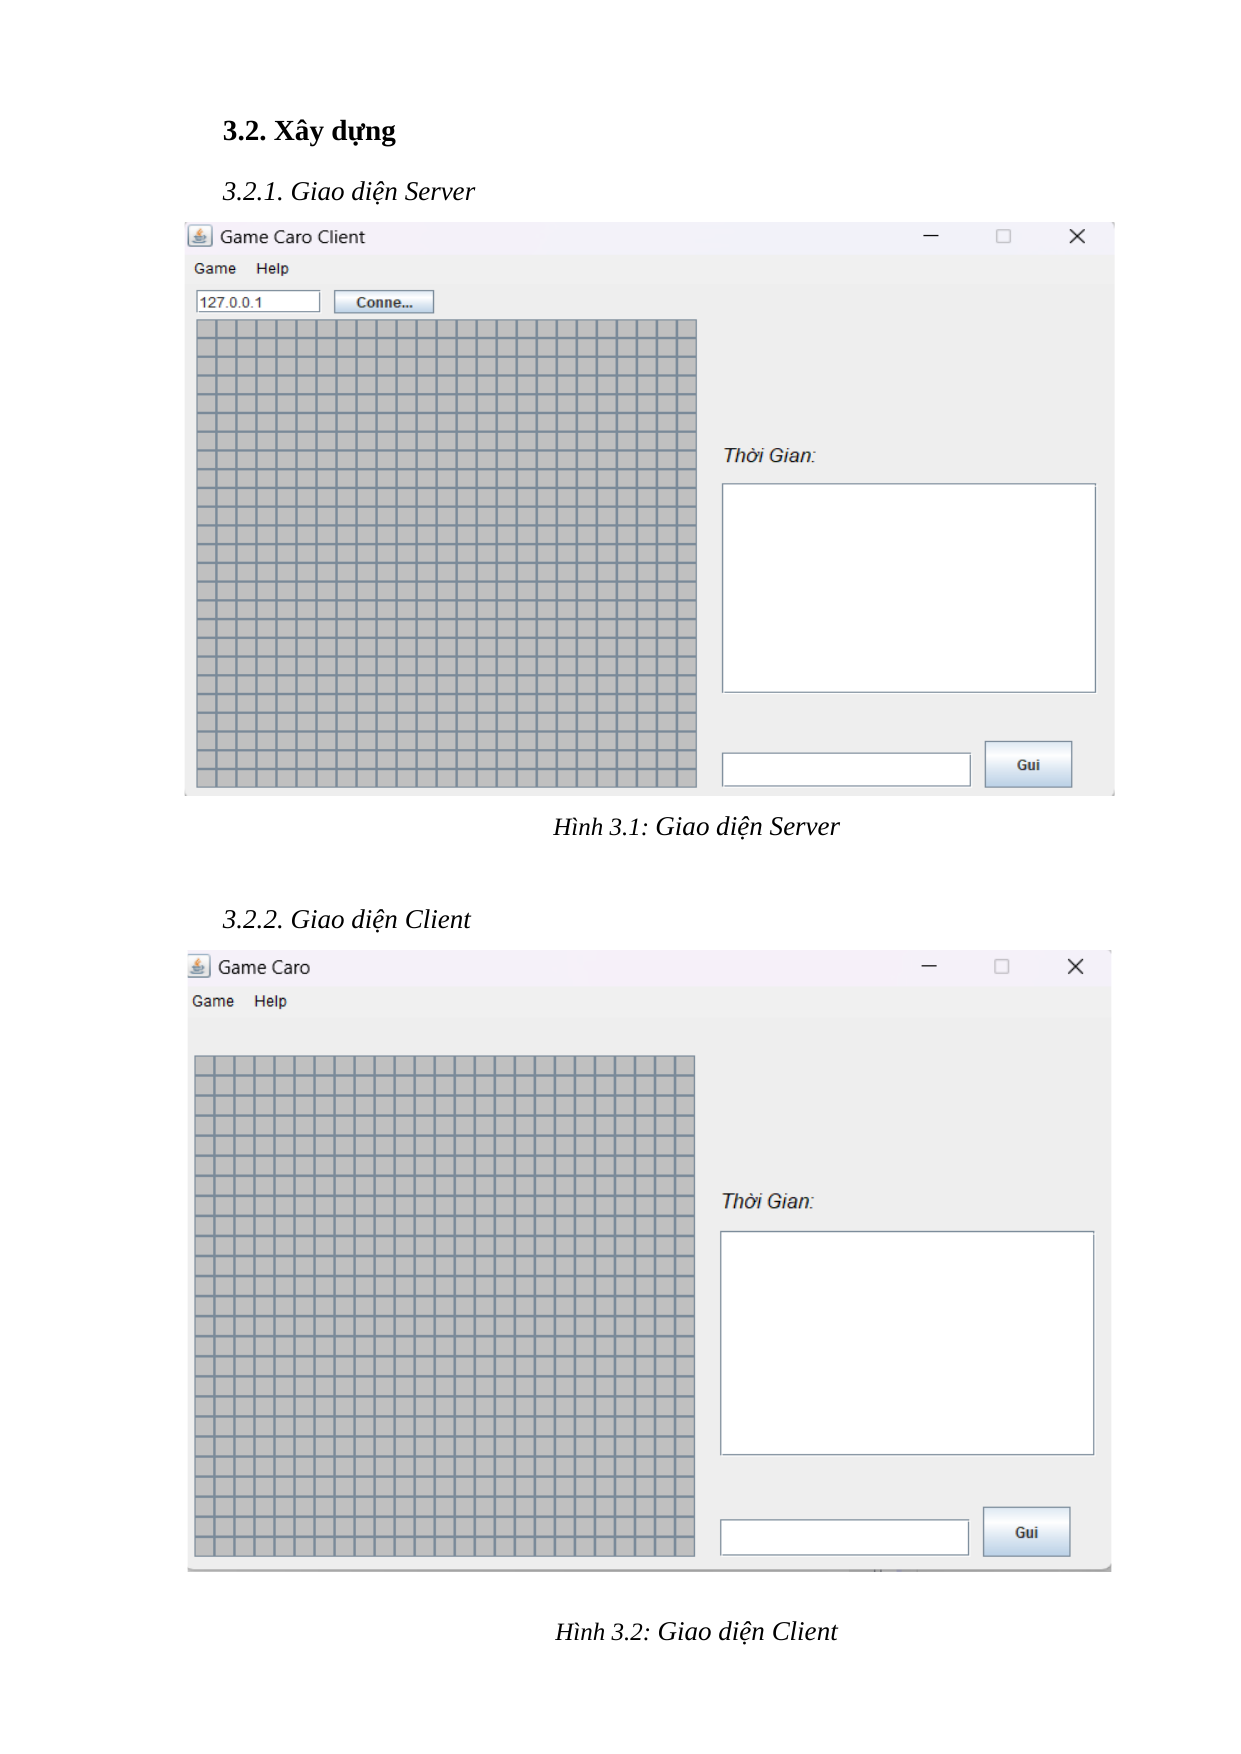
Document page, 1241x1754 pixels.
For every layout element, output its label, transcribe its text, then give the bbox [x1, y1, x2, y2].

text 3.2.1. Giao diện Server [148, 175, 1152, 206]
list Hình 3.2: Giao diện Client [241, 1615, 1152, 1646]
text 3.2.2. Giao diện Client [148, 903, 1152, 934]
picture [187, 950, 1112, 1572]
list Hình 3.1: Giao diện Server [241, 810, 1152, 841]
picture [184, 222, 1115, 796]
text 3.2. Xây dựng [148, 89, 1152, 146]
